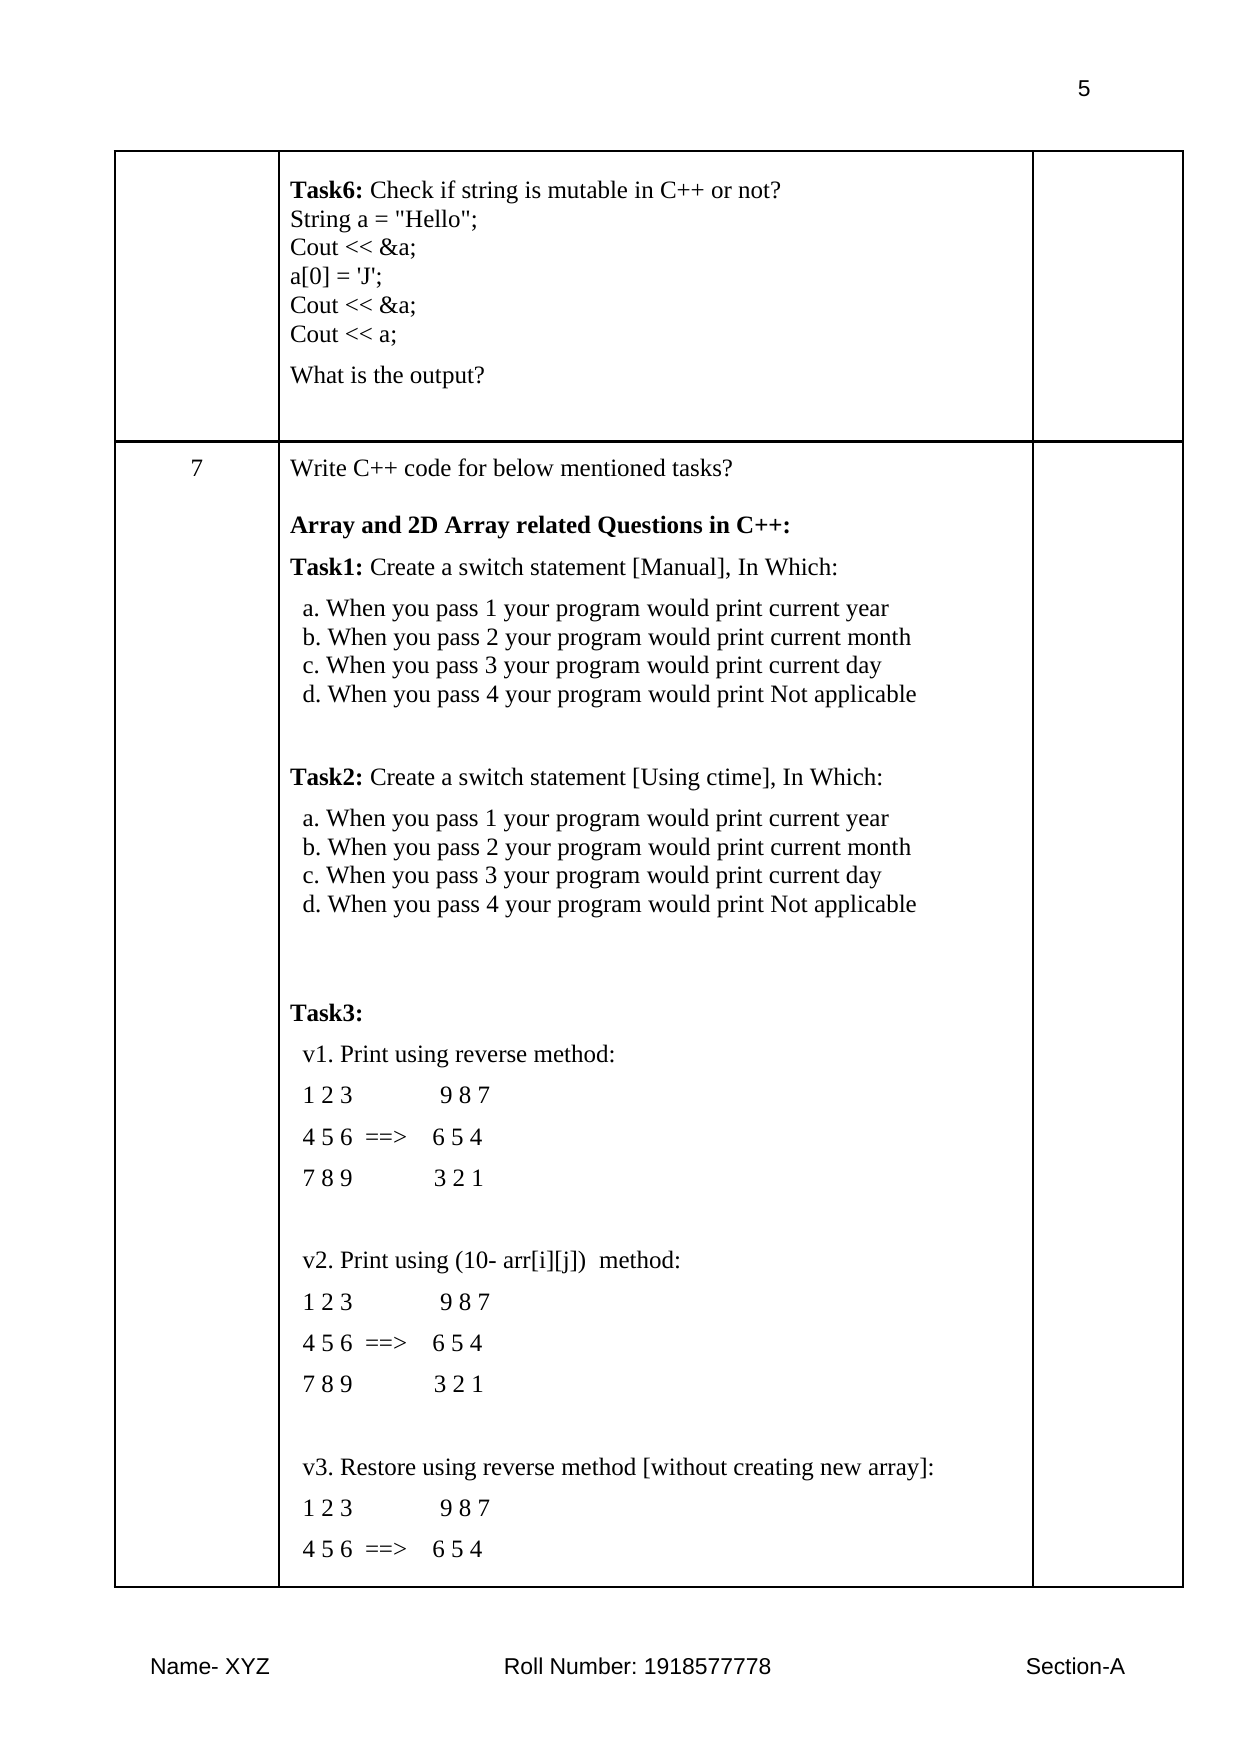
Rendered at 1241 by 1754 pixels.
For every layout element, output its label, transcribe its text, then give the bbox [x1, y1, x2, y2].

table_cell [1034, 443, 1182, 1586]
table_cell 7 [116, 443, 278, 1586]
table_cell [280, 152, 1032, 440]
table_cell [280, 443, 1032, 1586]
table_cell [1034, 152, 1182, 440]
table_cell 6 [116, 152, 278, 440]
